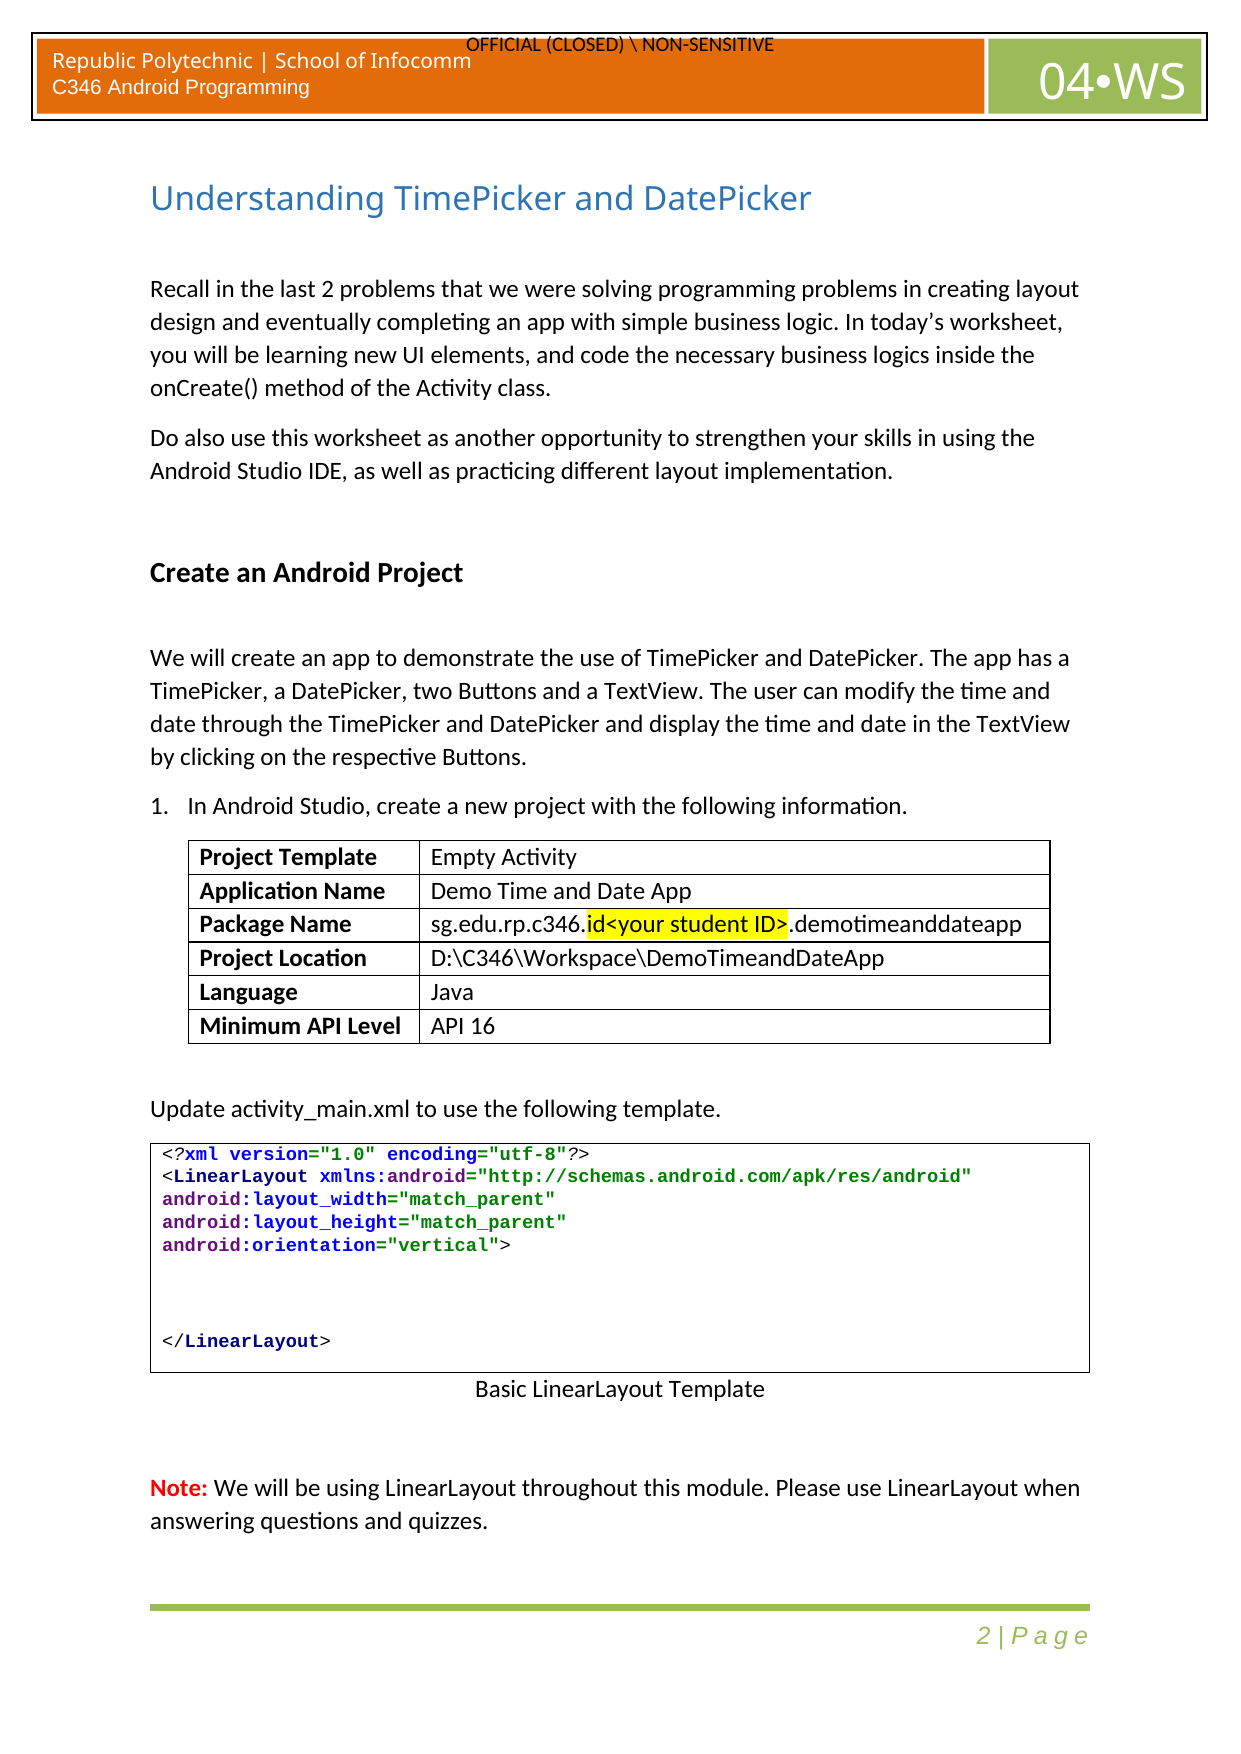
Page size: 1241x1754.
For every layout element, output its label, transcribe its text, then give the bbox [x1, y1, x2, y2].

table_cell Language [189, 976, 419, 1009]
text We will create an app to demonstrate the use of TimePicker and DatePicker. The app has a TimePicker, a DatePicker, two Buttons and a TextView. The user can modify the time and date through the TimePicker and DatePicker and display the time and date in the TextView by clicking on the respective Buttons. [150, 642, 1090, 771]
table_cell API 16 [420, 1010, 1049, 1043]
text Do also use this worksheet as another opportunity to strengthen your skills in using the Android Studio IDE, as well as practicing different layout implementation. [150, 422, 1090, 485]
table_header Project Template [189, 841, 419, 874]
table_cell Application Name [189, 875, 419, 908]
subtitle Understanding TimePicker and DatePicker [150, 175, 1090, 220]
text Basic LinearLayout Template [150, 1373, 1090, 1404]
text Note: We will be using LinearLayout throughout this module. Please use LinearLayout when answering questions and quizzes. [150, 1472, 1090, 1536]
table_cell Java [420, 976, 1049, 1009]
text Update activity_main.xml to use the following template. [150, 1094, 1090, 1124]
text Recall in the last 2 problems that we were solving programming problems in creating layout design and eventually completing an app with simple business logic. In today’s worksheet, you will be learning new UI elements, and code the necessary business logics inside the onCreate() method of the Activity class. [150, 273, 1090, 403]
list In Android Studio, create a new project with the following information. [150, 790, 1090, 821]
table_header Empty Activity [420, 841, 1049, 874]
table_cell sg.edu.rp.c346.id<your student ID>.demotimeanddateapp [420, 909, 1049, 941]
table_cell Demo Time and Date App [420, 875, 1049, 908]
table_header <?xml version="1.0" encoding="utf-8"?> <LinearLayout xmlns:android="http://schemas.android.com/apk/res/android" android:layout_width="match_parent" android:layout_height="match_parent" android:orientation="vertical"> </LinearLayout> [151, 1144, 1089, 1372]
table_cell Minimum API Level [189, 1010, 419, 1043]
table_cell D:\C346\Workspace\DemoTimeandDateApp [420, 943, 1049, 975]
subtitle Create an Android Project [150, 554, 1090, 589]
table_cell Package Name [189, 909, 419, 941]
table_cell Project Location [189, 943, 419, 975]
